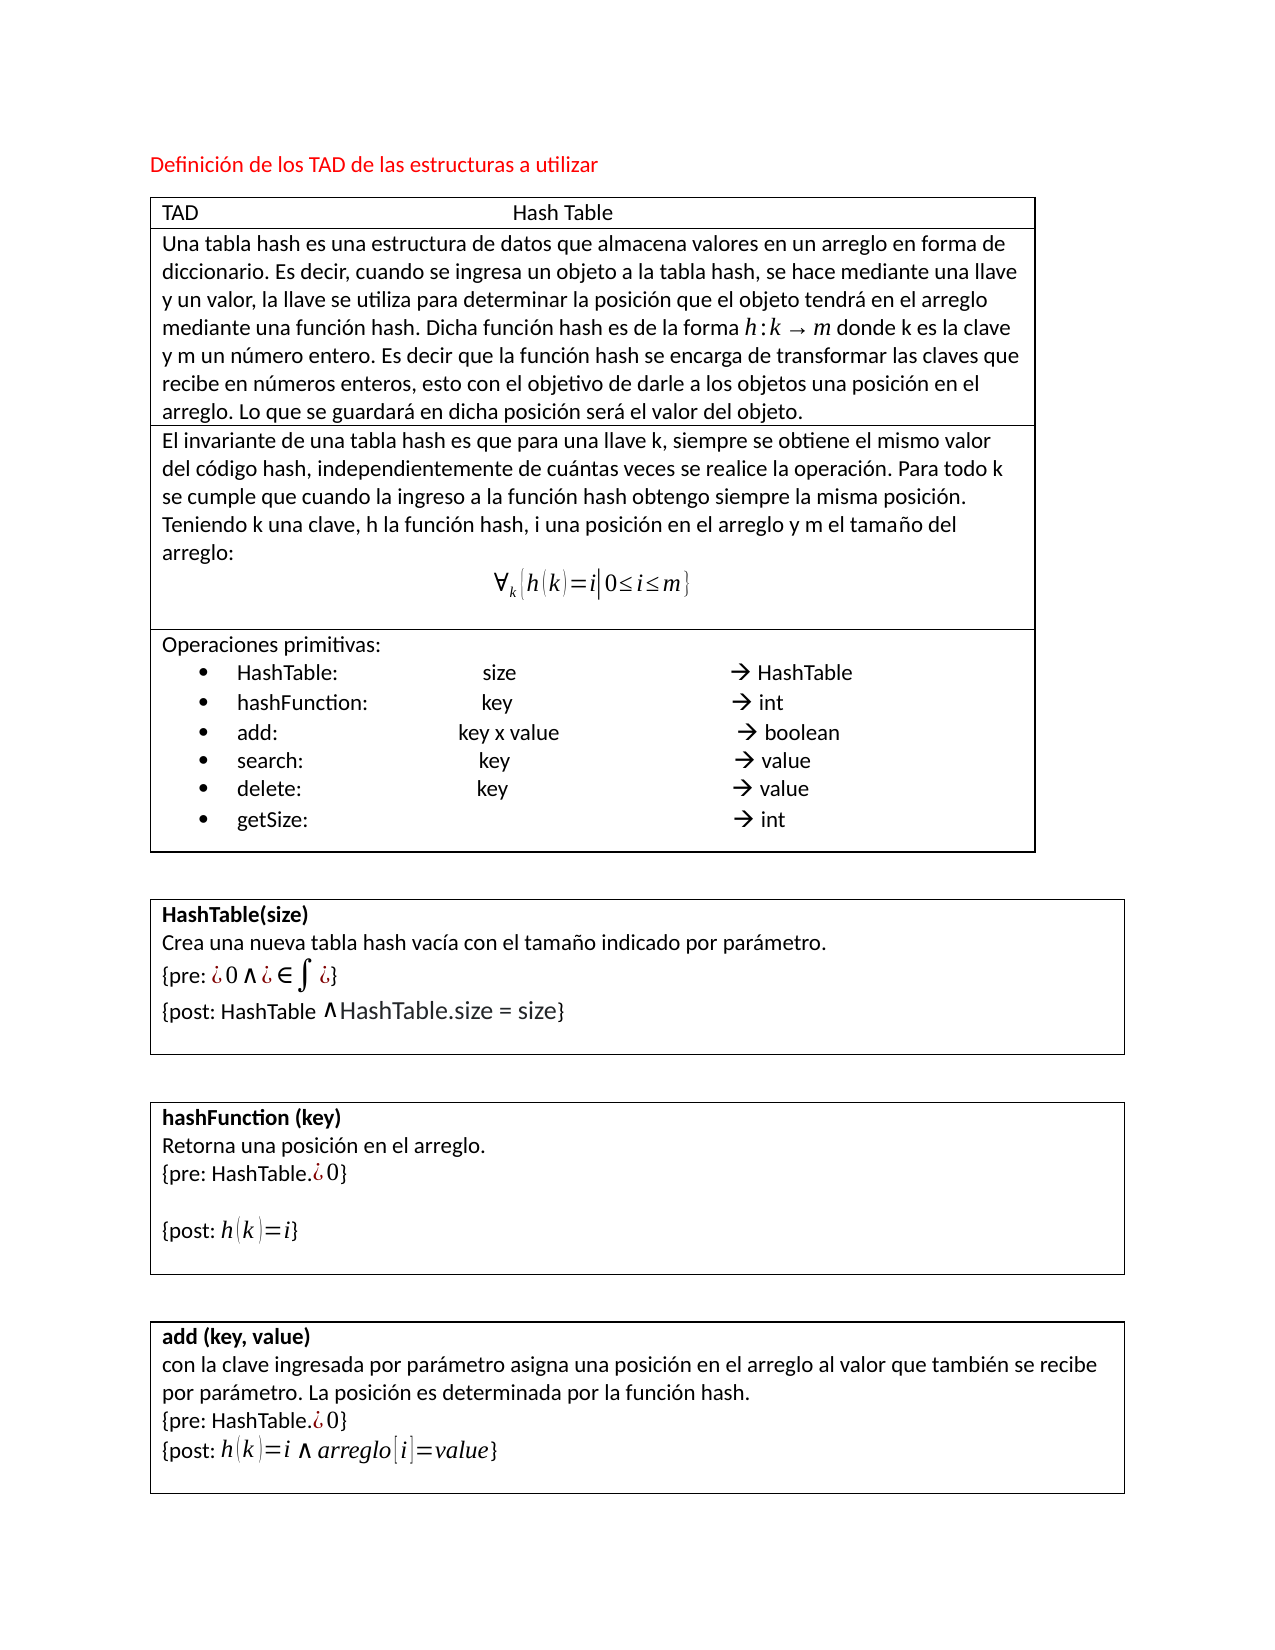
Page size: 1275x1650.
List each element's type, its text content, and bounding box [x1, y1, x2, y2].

table_cell El invariante de una tabla hash es que para una llave k, siempre se obtiene el mismo valor del código hash, independientemente de cuántas veces se realice la operación. Para todo k se cumple que cuando la ingreso a la función hash obtengo siempre la misma posición. Teniendo k una clave, h la función hash, i una posición en el arreglo y m el tamaño del arreglo: [151, 426, 1034, 629]
table_header hashFunction (key) Retorna una posición en el arreglo. {pre: HashTable.} {post: } [151, 1103, 1124, 1273]
table_cell Operaciones primitivas: HashTable: size HashTable hashFunction: key int add: key x value boolean search: key value delete: key value getSize: int [151, 630, 1034, 851]
table_cell Una tabla hash es una estructura de datos que almacena valores en un arreglo en forma de diccionario. Es decir, cuando se ingresa un objeto a la tabla hash, se hace mediante una llave y un valor, la llave se utiliza para determinar la posición que el objeto tendrá en el arreglo mediante una función hash. Dicha función hash es de la forma donde k es la clave y m un número entero. Es decir que la función hash se encarga de transformar las claves que recibe en números enteros, esto con el objetivo de darle a los objetos una posición en el arreglo. Lo que se guardará en dicha posición será el valor del objeto. [151, 229, 1034, 425]
table_header add (key, value) con la clave ingresada por parámetro asigna una posición en el arreglo al valor que también se recibe por parámetro. La posición es determinada por la función hash. {pre: HashTable.} {post: } [151, 1323, 1124, 1493]
table_header HashTable(size) Crea una nueva tabla hash vacía con el tamaño indicado por parámetro. {pre: } {post: HashTable HashTable.size = size} [151, 900, 1124, 1054]
text Definición de los TAD de las estructuras a utilizar [150, 150, 1125, 178]
table_header TAD Hash Table [151, 198, 1034, 228]
